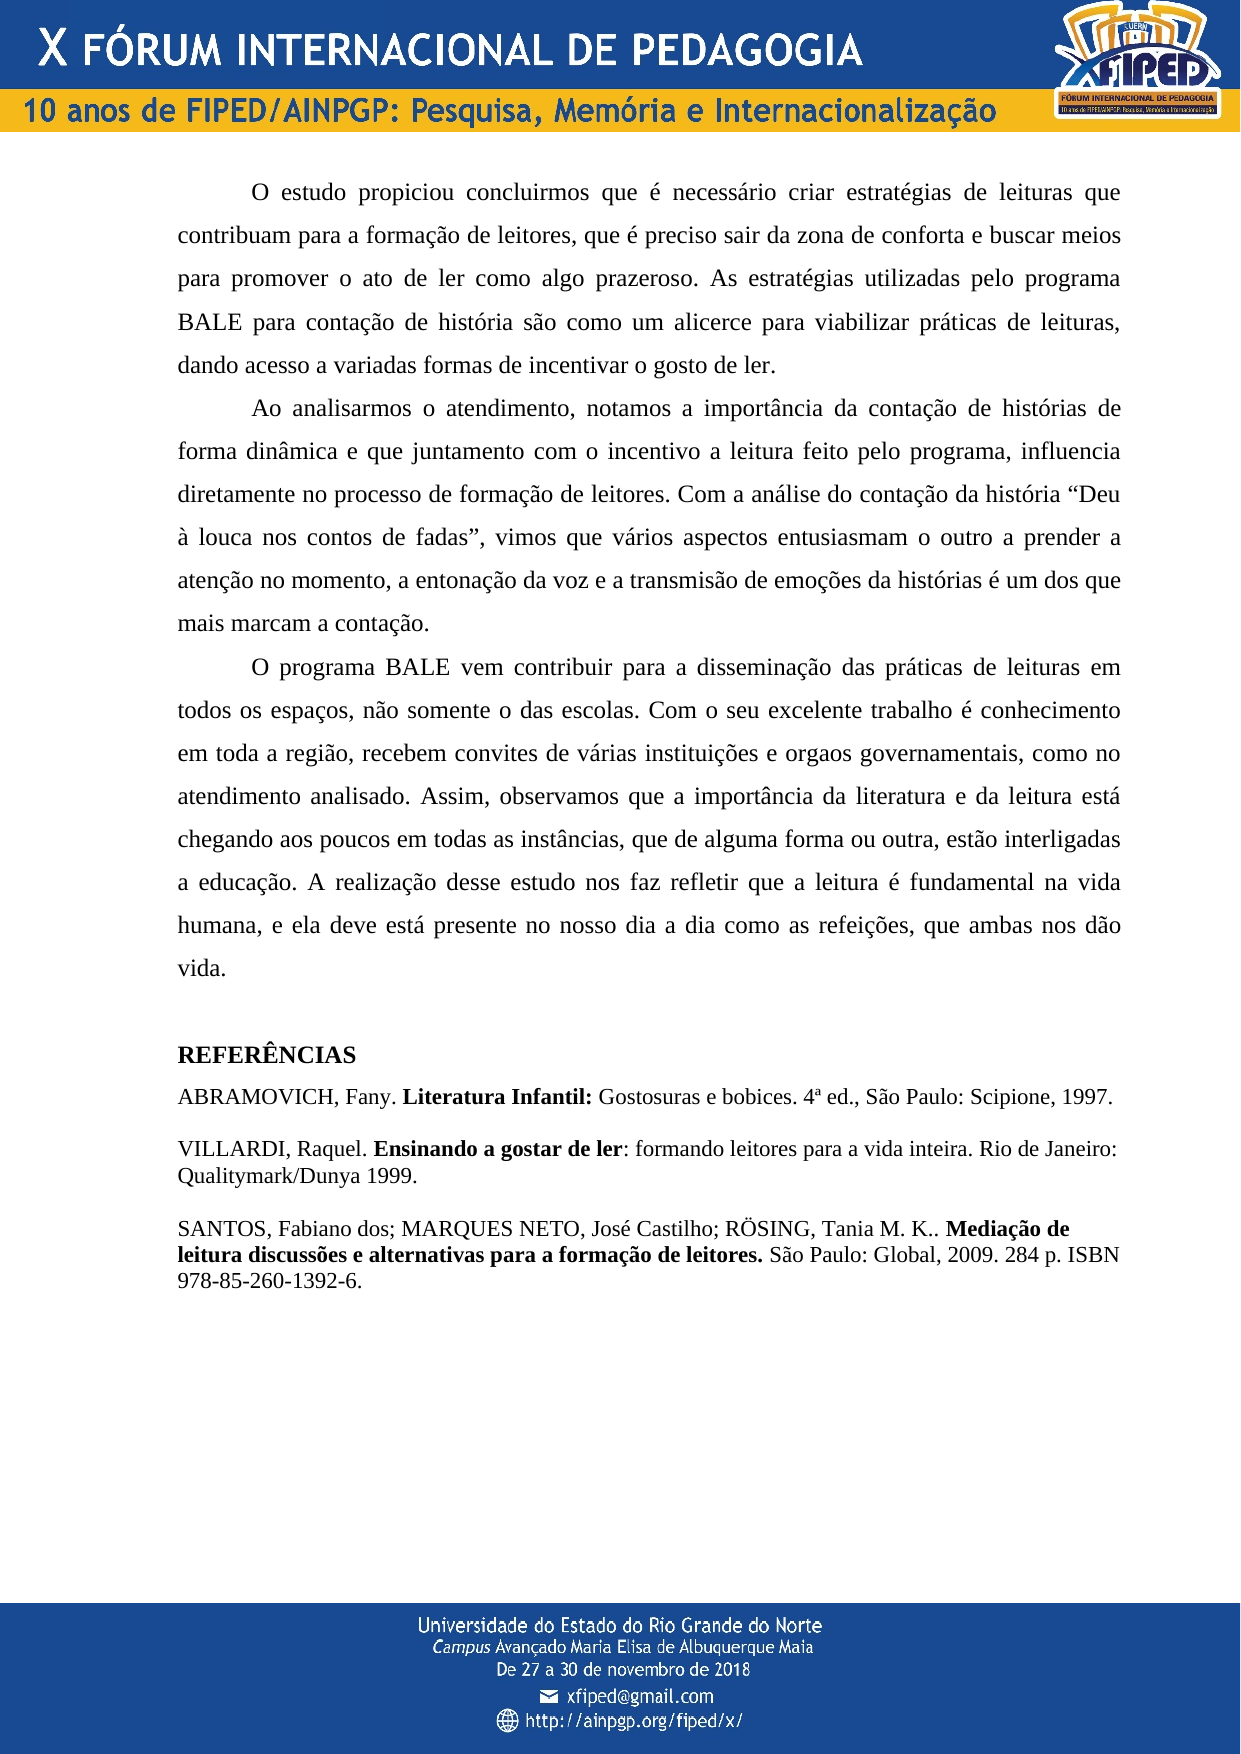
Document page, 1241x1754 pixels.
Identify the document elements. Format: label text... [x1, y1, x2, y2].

picture [0, 0, 1241, 132]
text VILLARDI, Raquel. Ensinando a gostar de ler: formando leitores para a vida inteira. Rio de Janeiro: Qualitymark/Dunya 1999. [177, 1136, 1166, 1188]
text SANTOS, Fabiano dos; MARQUES NETO, José Castilho; RÖSING, Tania M. K.. Mediação de leitura discussões e alternativas para a formação de leitores. São Paulo: Global, 2009. 284 p. ISBN 978-85-260-1392-6. [177, 1214, 1122, 1294]
text ABRAMOVICH, Fany. Literatura Infantil: Gostosuras e bobices. 4ª ed., São Paulo: Scipione, 1997. [177, 1083, 1166, 1109]
text Ao analisarmos o atendimento, notamos a importância da contação de histórias de forma dinâmica e que juntamento com o incentivo a leitura feito pelo programa, influencia diretamente no processo de formação de leitores. Com a análise do contação da história “Deu à louca nos contos de fadas”, vimos que vários aspectos entusiasmam o outro a prender a atenção no momento, a entonação da voz e a transmisão de emoções da histórias é um dos que mais marcam a contação. [177, 393, 1122, 637]
text O estudo propiciou concluirmos que é necessário criar estratégias de leituras que contribuam para a formação de leitores, que é preciso sair da zona de conforta e buscar meios para promover o ato de ler como algo prazeroso. As estratégias utilizadas pelo programa BALE para contação de história são como um alicerce para viabilizar práticas de leituras, dando acesso a variadas formas de incentivar o gosto de ler. [177, 177, 1122, 378]
text REFERÊNCIAS [177, 1040, 1167, 1068]
picture [0, 1603, 1241, 1754]
text O programa BALE vem contribuir para a disseminação das práticas de leituras em todos os espaços, não somente o das escolas. Com o seu excelente trabalho é conhecimento em toda a região, recebem convites de várias instituições e orgaos governamentais, como no atendimento analisado. Assim, observamos que a importância da literatura e da leitura está chegando aos poucos em todas as instâncias, que de alguma forma ou outra, estão interligadas a educação. A realização desse estudo nos faz refletir que a leitura é fundamental na vida humana, e ela deve está presente no nosso dia a dia como as refeições, que ambas nos dão vida. [177, 652, 1122, 982]
